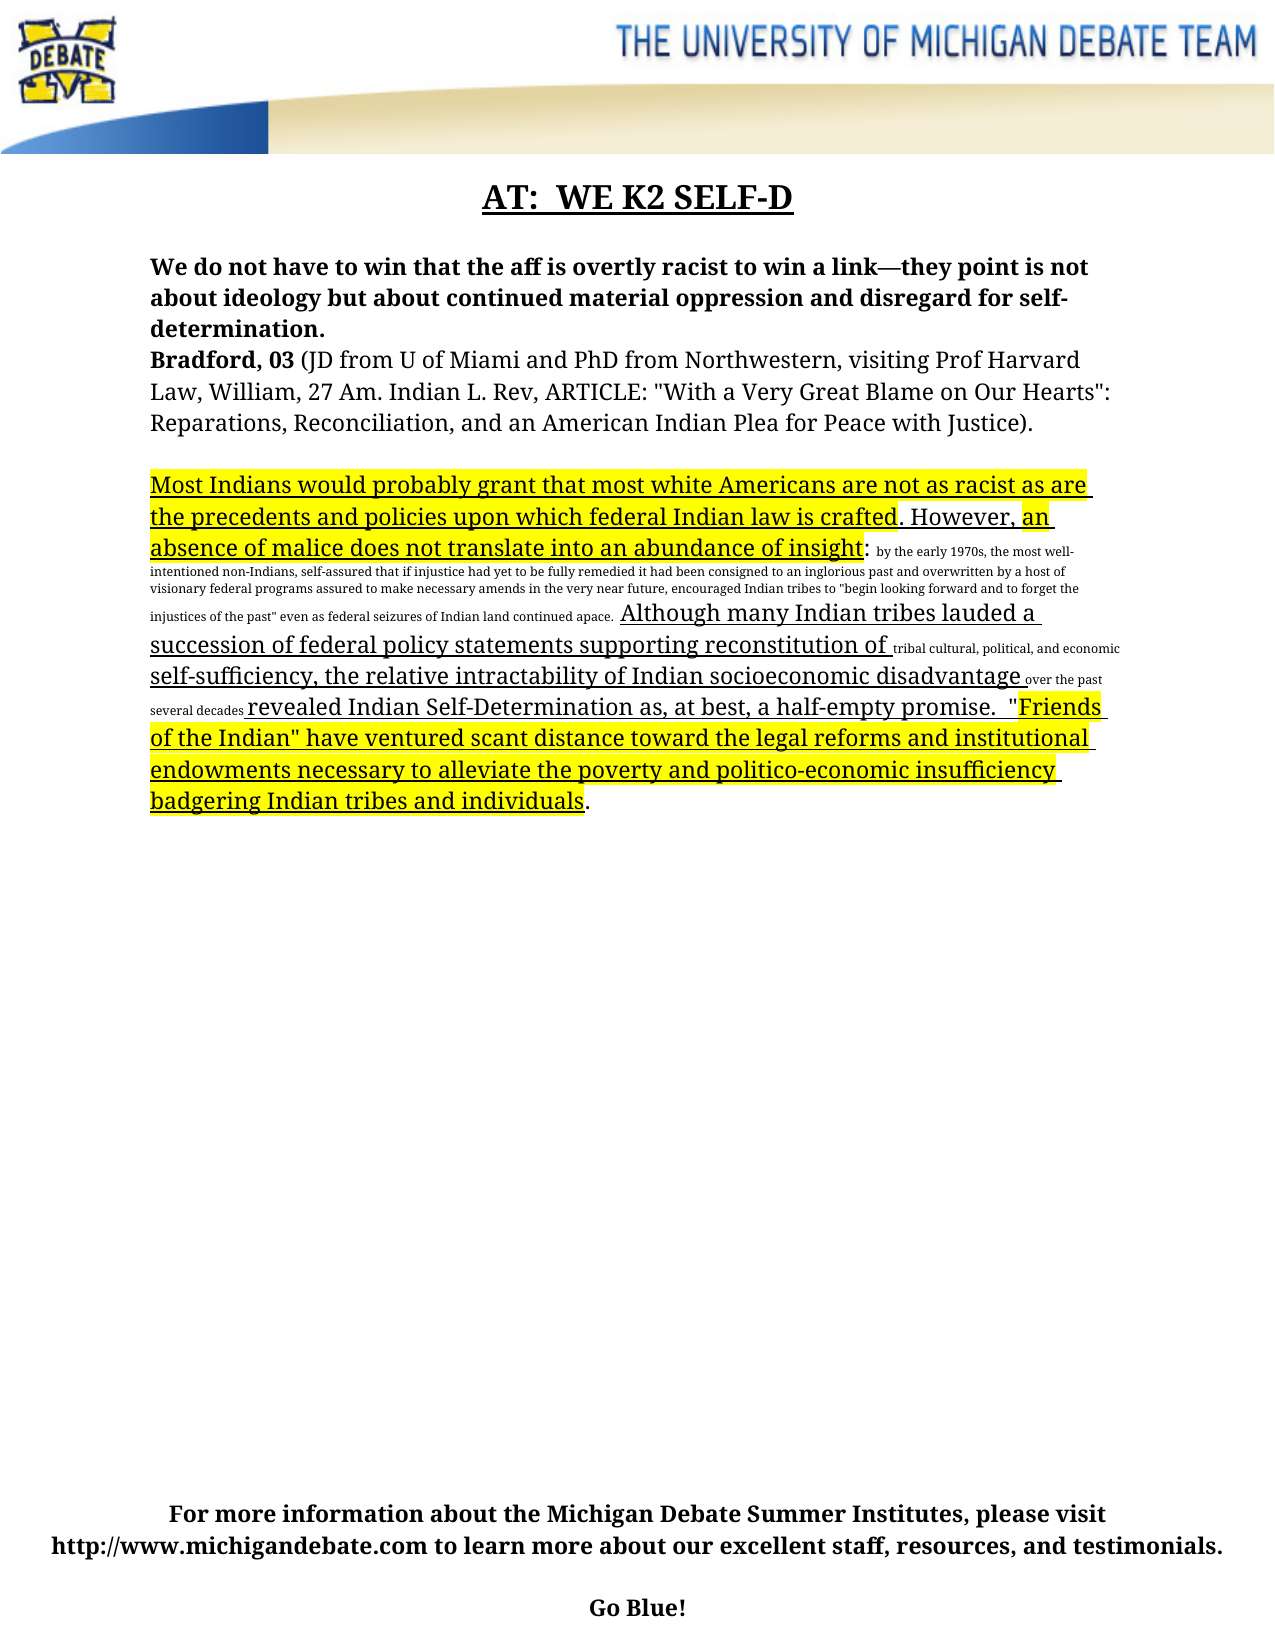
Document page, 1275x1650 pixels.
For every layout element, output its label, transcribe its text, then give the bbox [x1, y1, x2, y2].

picture [0, 0, 1275, 154]
text We do not have to win that the aff is overtly racist to win a link—they point is not about ideology but about continued material oppression and disregard for self-determination. [150, 251, 1125, 344]
subtitle at: we k2 self-d [150, 174, 1125, 219]
text Bradford, 03 (JD from U of Miami and PhD from Northwestern, visiting Prof Harvard Law, William, 27 Am. Indian L. Rev, ARTICLE: "With a Very Great Blame on Our Hearts": Reparations, Reconciliation, and an American Indian Plea for Peace with Justice). Most Indians would probably grant that most white Americans are not as racist as are the precedents and policies upon which federal Indian law is crafted. However, an absence of malice does not translate into an abundance of insight: by the early 1970s, the most well-intentioned non-Indians, self-assured that if injustice had yet to be fully remedied it had been consigned to an inglorious past and overwritten by a host of visionary federal programs assured to make necessary amends in the very near future, encouraged Indian tribes to "begin looking forward and to forget the injustices of the past" even as federal seizures of Indian land continued apace. Although many Indian tribes lauded a succession of federal policy statements supporting reconstitution of tribal cultural, political, and economic self-sufficiency, the relative intractability of Indian socioeconomic disadvantage over the past several decades revealed Indian Self-Determination as, at best, a half-empty promise. "Friends of the Indian" have ventured scant distance toward the legal reforms and institutional endowments necessary to alleviate the poverty and politico-economic insufficiency badgering Indian tribes and individuals. [150, 344, 1125, 816]
